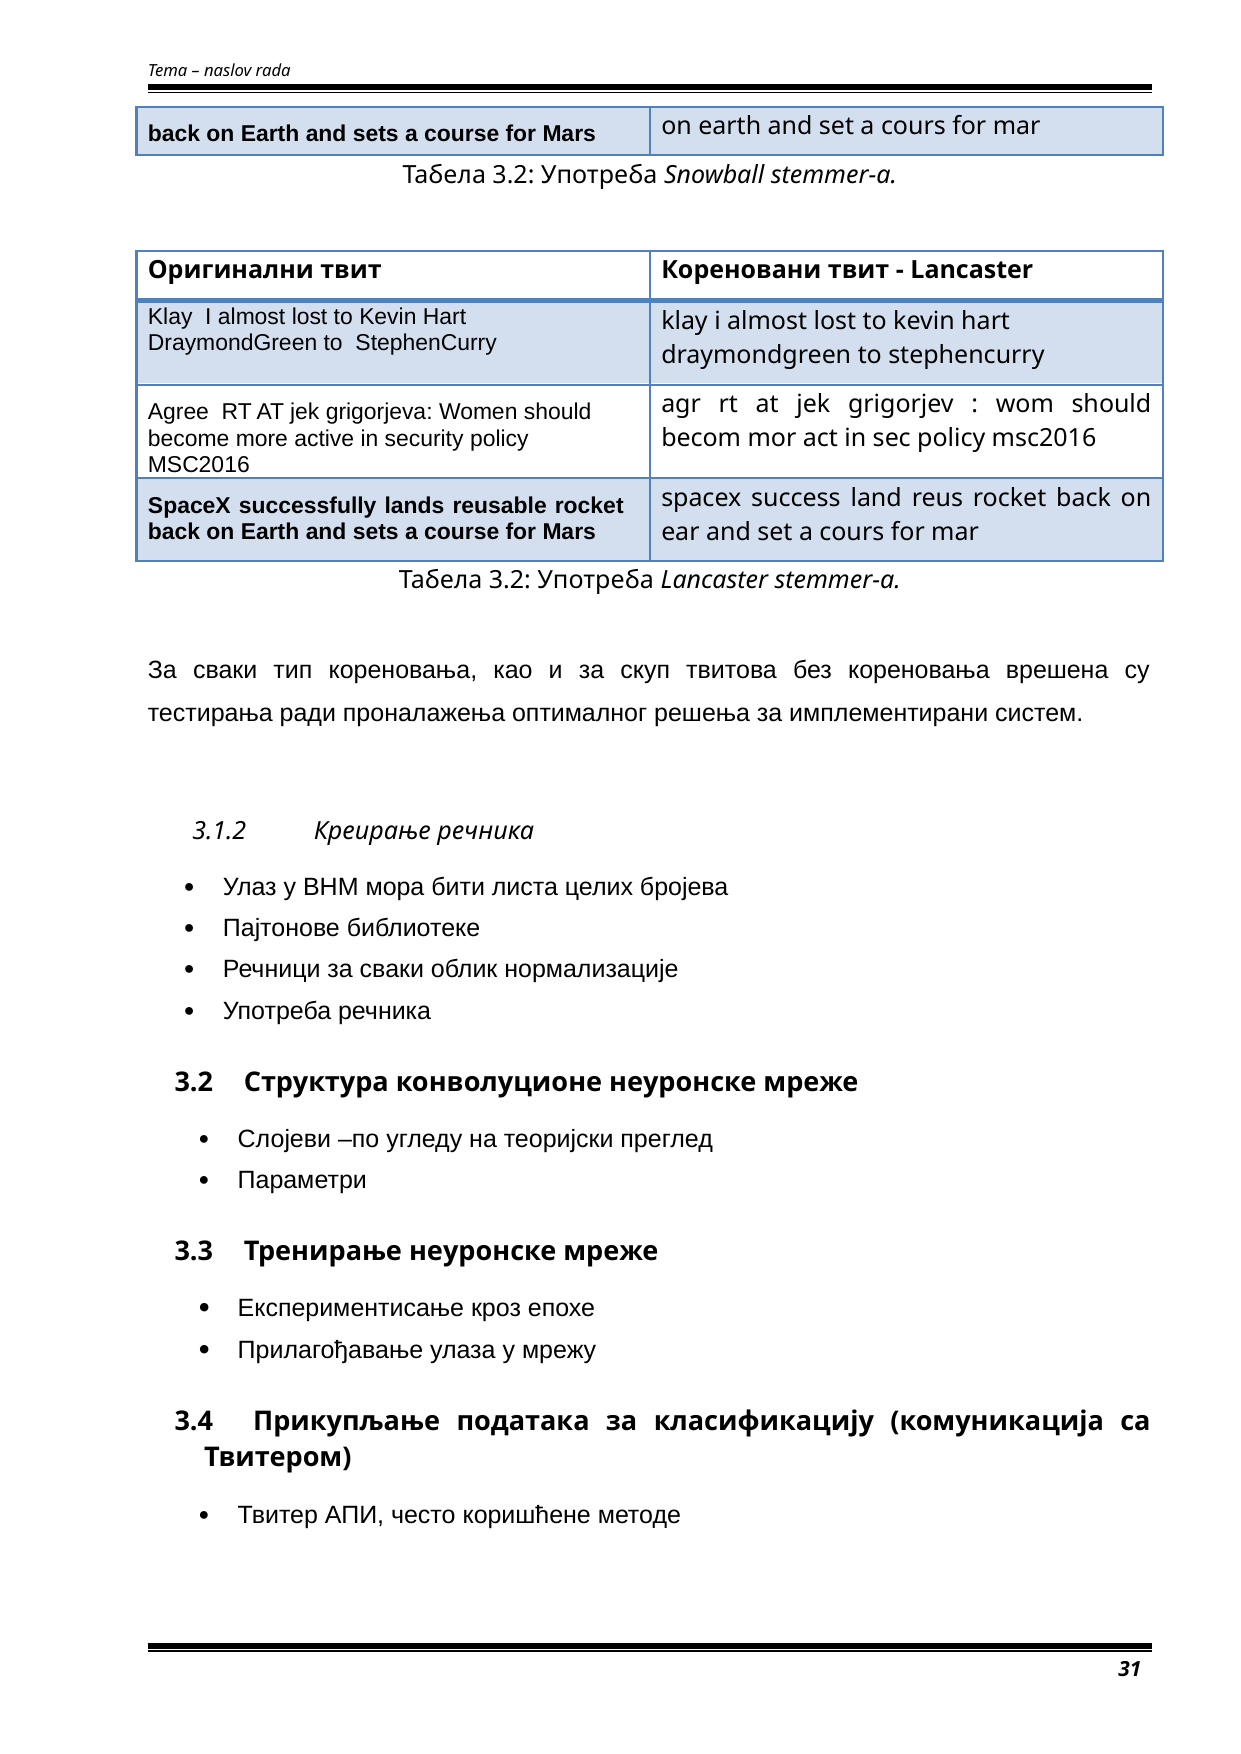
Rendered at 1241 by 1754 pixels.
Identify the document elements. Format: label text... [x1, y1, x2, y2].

table_cell klay i almost lost to kevin hart draymondgreen to stephencurry [651, 303, 1162, 383]
text Табела 3.2: Употреба Snowball stemmer-a. [148, 156, 1152, 191]
subtitle Прикупљање података за класификацију (комуникација са Твитером) [174, 1401, 1152, 1475]
table_cell SpaceX successfully lands reusable rocket back on Earth and sets a course for Mars [138, 108, 649, 154]
table_cell agr rt at jek grigorjev : wom should becom mor act in sec policy msc2016 [651, 386, 1162, 477]
list Параметри [200, 1165, 1137, 1194]
subtitle Креирање речника [192, 813, 1152, 847]
table_cell spacex success land reusabl rocket back on earth and set a cours for mar [651, 108, 1162, 154]
table_cell spacex success land reus rocket back on ear and set a cours for mar [651, 479, 1162, 560]
table_header Оригинални твит [138, 252, 649, 298]
list Употреба речника [185, 996, 1137, 1024]
subtitle Структура конволуционе неуронске мреже [174, 1062, 1152, 1099]
table_cell Agree RT AT jek grigorjeva: Women should become more active in security policy MSC2016 [138, 386, 649, 477]
list Слојеви –по угледу на теоријски преглед [200, 1124, 1137, 1153]
text Табела 3.2: Употреба Lancaster stemmer-a. [148, 562, 1152, 596]
table_header Кореновани твит - Lancaster [651, 252, 1162, 298]
list Прилагођавање улаза у мрежу [200, 1334, 1137, 1363]
list Улаз у ВНМ мора бити листа целих бројева [185, 872, 1137, 901]
subtitle Тренирање неуронске мреже [174, 1231, 1152, 1268]
list Пајтонове библиотеке [185, 913, 1137, 942]
list Речници за сваки облик нормализације [185, 954, 1137, 983]
list Твитер АПИ, често коришћене методе [200, 1500, 1137, 1528]
table_cell SpaceX successfully lands reusable rocket back on Earth and sets a course for Mars [138, 479, 649, 560]
list Експериментисање кроз епохе [200, 1293, 1137, 1322]
text За сваки тип кореновања, као и за скуп твитова без кореновања врешена су тестирања ради проналажења оптималног решења за имплементирани систем. [148, 655, 1152, 727]
table_cell Klay I almost lost to Kevin Hart DraymondGreen to StephenCurry [138, 303, 649, 383]
